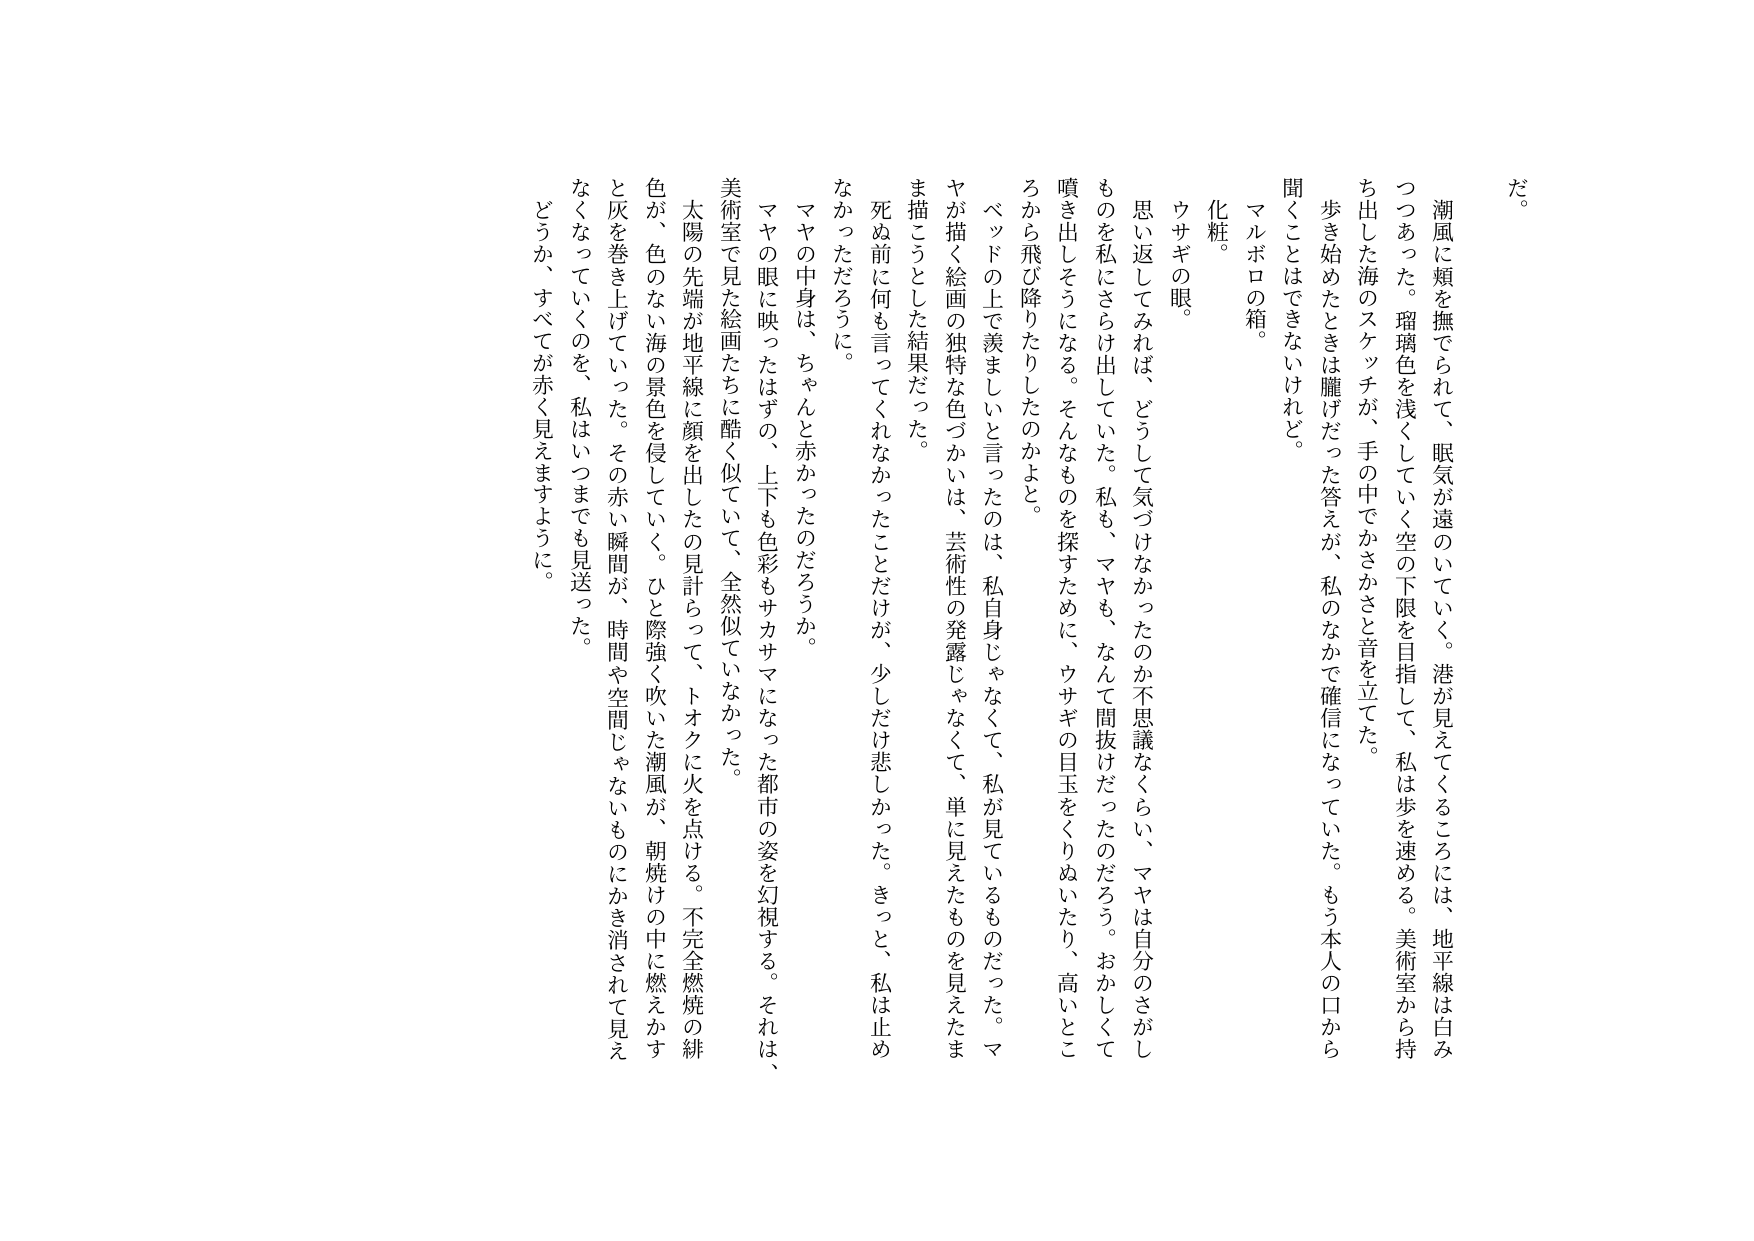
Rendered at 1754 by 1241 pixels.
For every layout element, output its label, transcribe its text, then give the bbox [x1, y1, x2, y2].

text 太陽の先端が地平線に顔を出したの見計らって、トオクに火を点ける。不完全燃焼の緋色が、色のない海の景色を侵していく。ひと際強く吹いた潮風が、朝焼けの中に燃えかすと灰を巻き上げていった。その赤い瞬間が、時間や空間じゃないものにかき消されて見えなくなっていくのを、私はいつまでも見送った。 [562, 177, 712, 1063]
text 死ぬ前に何も言ってくれなかったことだけが、少しだけ悲しかった。きっと、私は止めなかっただろうに。 [825, 177, 900, 1063]
text それから一年経たないうちに、マヤは何でもない市街の陸橋で、頭から飛び降りて死んだ。 [1500, 177, 1537, 1063]
text 潮風に頬を撫でられて、眠気が遠のいていく。港が見えてくるころには、地平線は白みつつあった。瑠璃色を浅くしていく空の下限を目指して、私は歩を速める。美術室から持ち出した海のスケッチが、手の中でかさかさと音を立てた。 [1350, 177, 1462, 1063]
text 思い返してみれば、どうして気づけなかったのか不思議なくらい、マヤは自分のさがしものを私にさらけ出していた。私も、マヤも、なんて間抜けだったのだろう。おかしくて噴き出しそうになる。そんなものを探すために、ウサギの目玉をくりぬいたり、高いところから飛び降りたりしたのかよと。 [1012, 177, 1162, 1063]
text マヤの眼に映ったはずの、上下も色彩もサカサマになった都市の姿を幻視する。それは、美術室で見た絵画たちに酷く似ていて、全然似ていなかった。 [712, 177, 787, 1063]
text マルボロの箱。 [1237, 177, 1275, 1063]
text 化粧。 [1200, 177, 1237, 1063]
text ウサギの眼。 [1162, 177, 1200, 1063]
text どうか、すべてが赤く見えますように。 [525, 177, 562, 1063]
text マヤの中身は、ちゃんと赤かったのだろうか。 [787, 177, 825, 1063]
text 歩き始めたときは朧げだった答えが、私のなかで確信になっていた。もう本人の口から聞くことはできないけれど。 [1275, 177, 1350, 1063]
text ベッドの上で羨ましいと言ったのは、私自身じゃなくて、私が見ているものだった。マヤが描く絵画の独特な色づかいは、芸術性の発露じゃなくて、単に見えたものを見えたまま描こうとした結果だった。 [900, 177, 1012, 1063]
